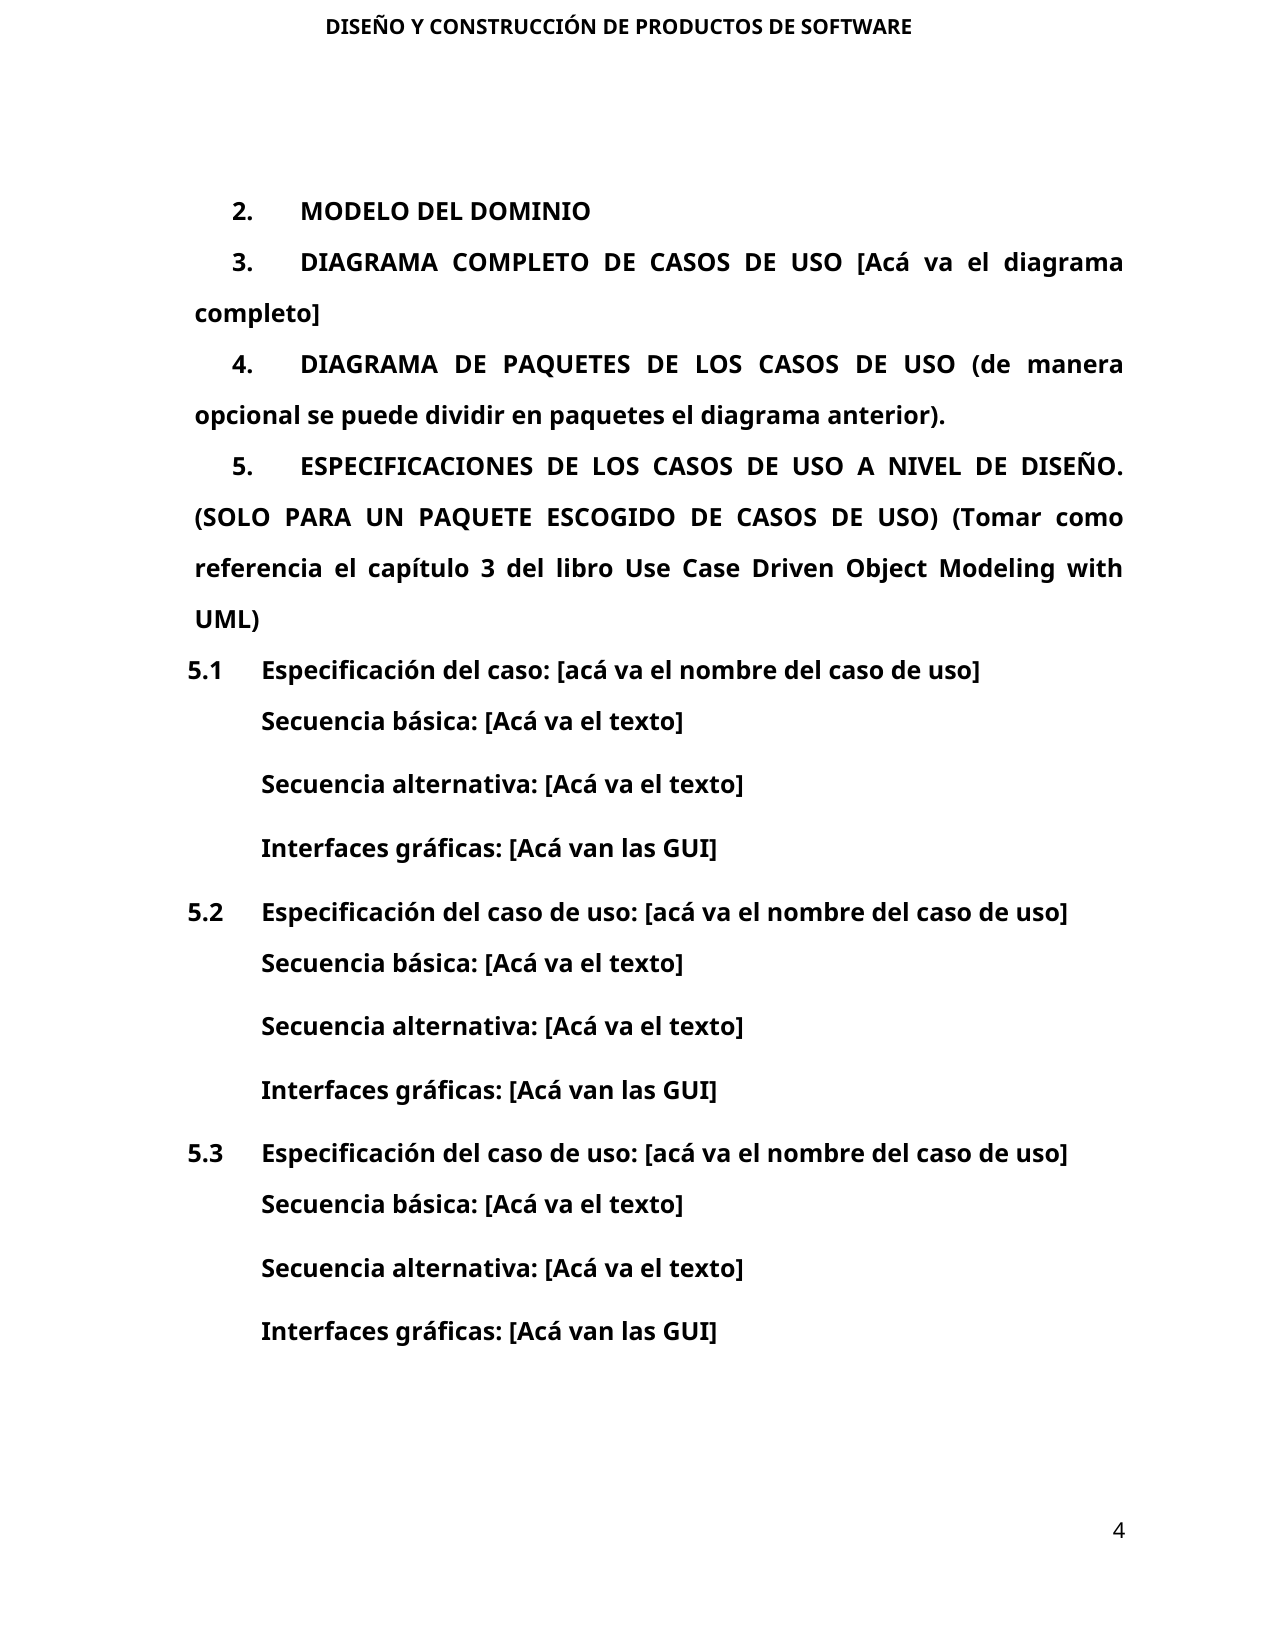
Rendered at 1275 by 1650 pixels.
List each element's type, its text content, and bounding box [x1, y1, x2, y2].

list Especificación del caso de uso: [acá va el nombre del caso de uso] [187, 894, 1125, 928]
text Secuencia alternativa: [Acá va el texto] [261, 767, 1125, 801]
text Interfaces gráficas: [Acá van las GUI] [261, 1072, 1125, 1106]
list DIAGRAMA COMPLETO DE CASOS DE USO [Acá va el diagrama completo] [194, 244, 1125, 329]
text Interfaces gráficas: [Acá van las GUI] [261, 831, 1125, 865]
list Especificación del caso: [acá va el nombre del caso de uso] [187, 652, 1125, 687]
text Interfaces gráficas: [Acá van las GUI] [261, 1314, 1125, 1348]
list DIAGRAMA DE PAQUETES DE LOS CASOS DE USO (de manera opcional se puede dividir en paquetes el diagrama anterior). [194, 346, 1125, 431]
text Secuencia básica: [Acá va el texto] [261, 1187, 1125, 1221]
text Secuencia alternativa: [Acá va el texto] [261, 1009, 1125, 1043]
list MODELO DEL DOMINIO [194, 193, 1125, 227]
list Especificación del caso de uso: [acá va el nombre del caso de uso] [187, 1136, 1125, 1170]
text Secuencia alternativa: [Acá va el texto] [261, 1250, 1125, 1284]
list ESPECIFICACIONES DE LOS CASOS DE USO A NIVEL DE DISEÑO. (SOLO PARA UN PAQUETE ESCOGIDO DE CASOS DE USO) (Tomar como referencia el capítulo 3 del libro Use Case Driven Object Modeling with UML) [194, 448, 1125, 636]
text Secuencia básica: [Acá va el texto] [261, 703, 1125, 738]
text Secuencia básica: [Acá va el texto] [261, 945, 1125, 979]
